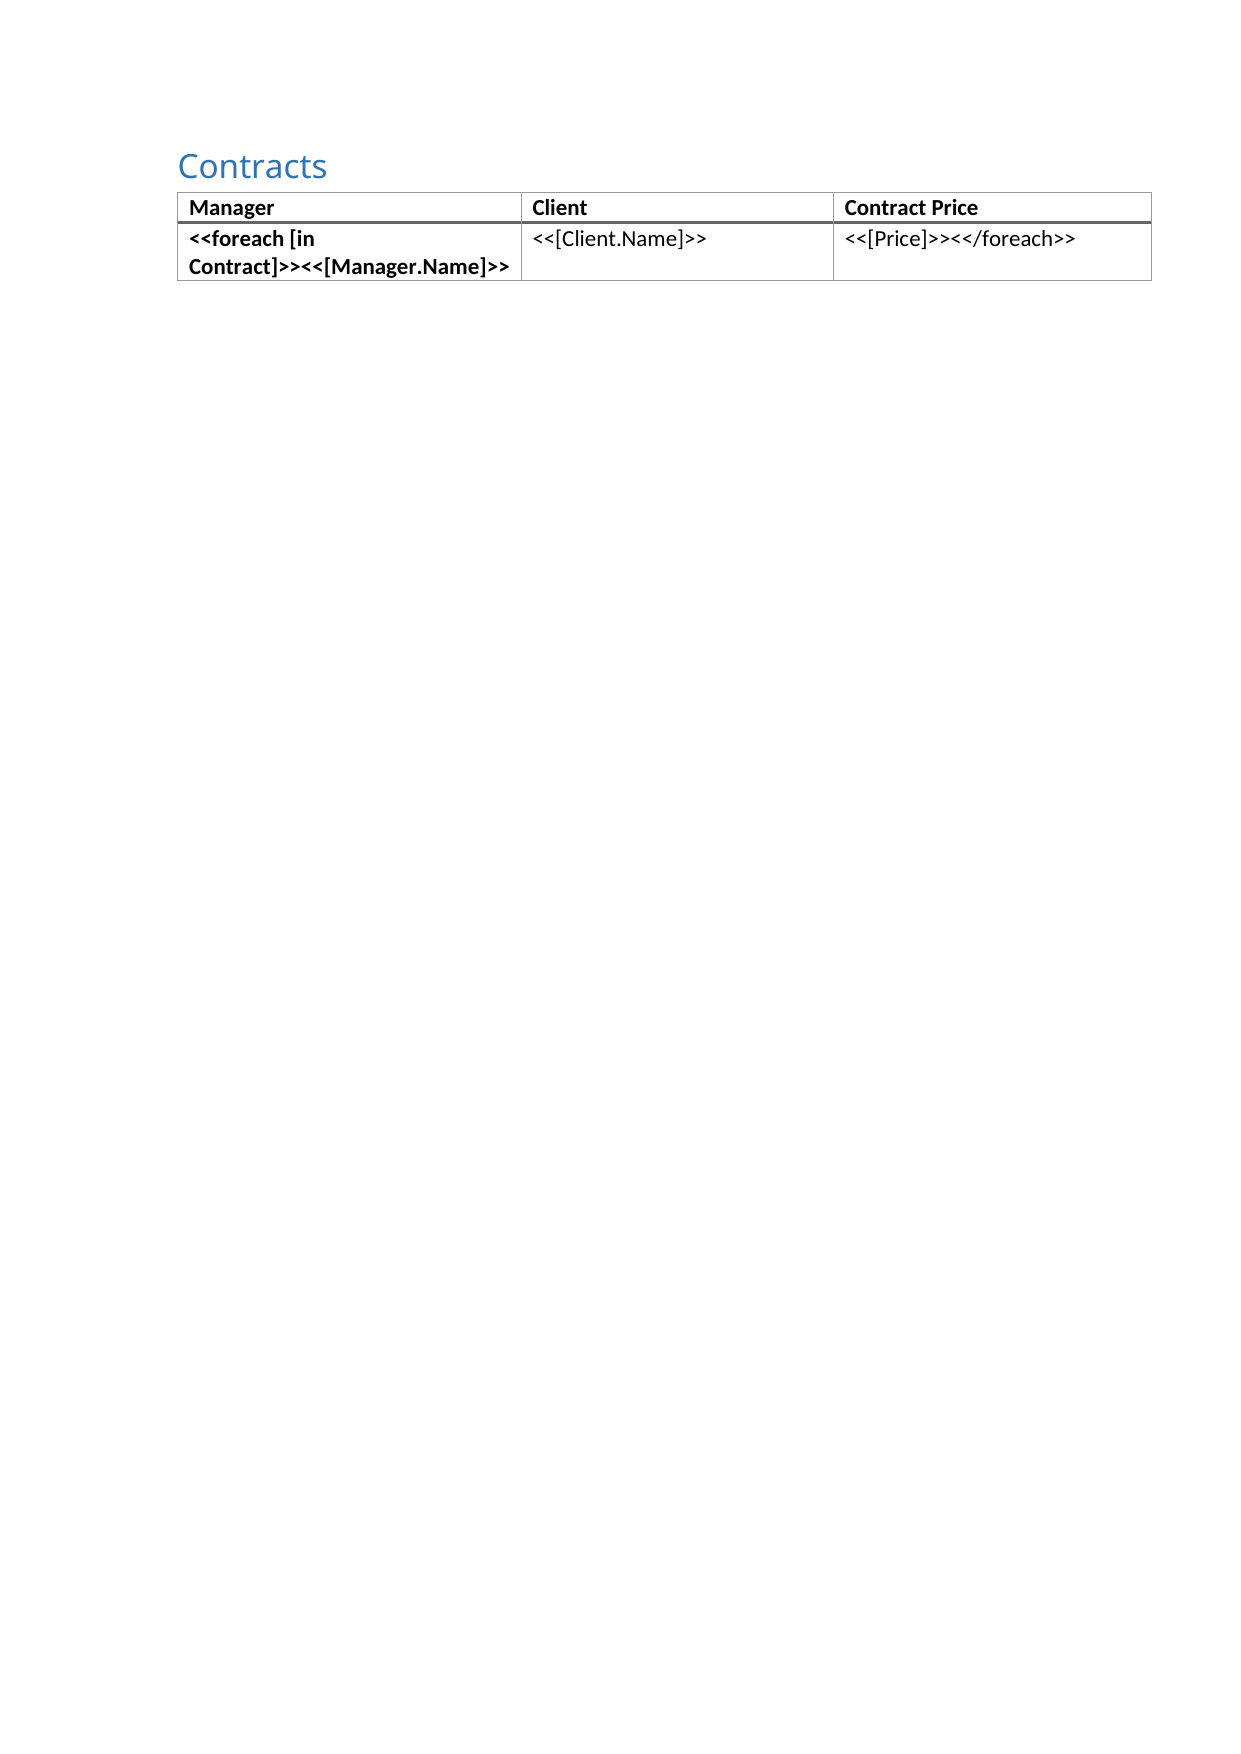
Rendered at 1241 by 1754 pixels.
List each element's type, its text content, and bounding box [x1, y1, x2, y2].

subtitle Contracts [177, 143, 1152, 188]
table_header Contract Price [834, 193, 1151, 221]
table_cell <<[Client.Name]>> [522, 224, 833, 280]
table_cell <<foreach [in Contract]>><<[Manager.Name]>> [178, 224, 521, 280]
table_header Client [522, 193, 833, 221]
table_header Manager [178, 193, 521, 221]
table_cell <<[Price]>><</foreach>> [834, 224, 1151, 280]
